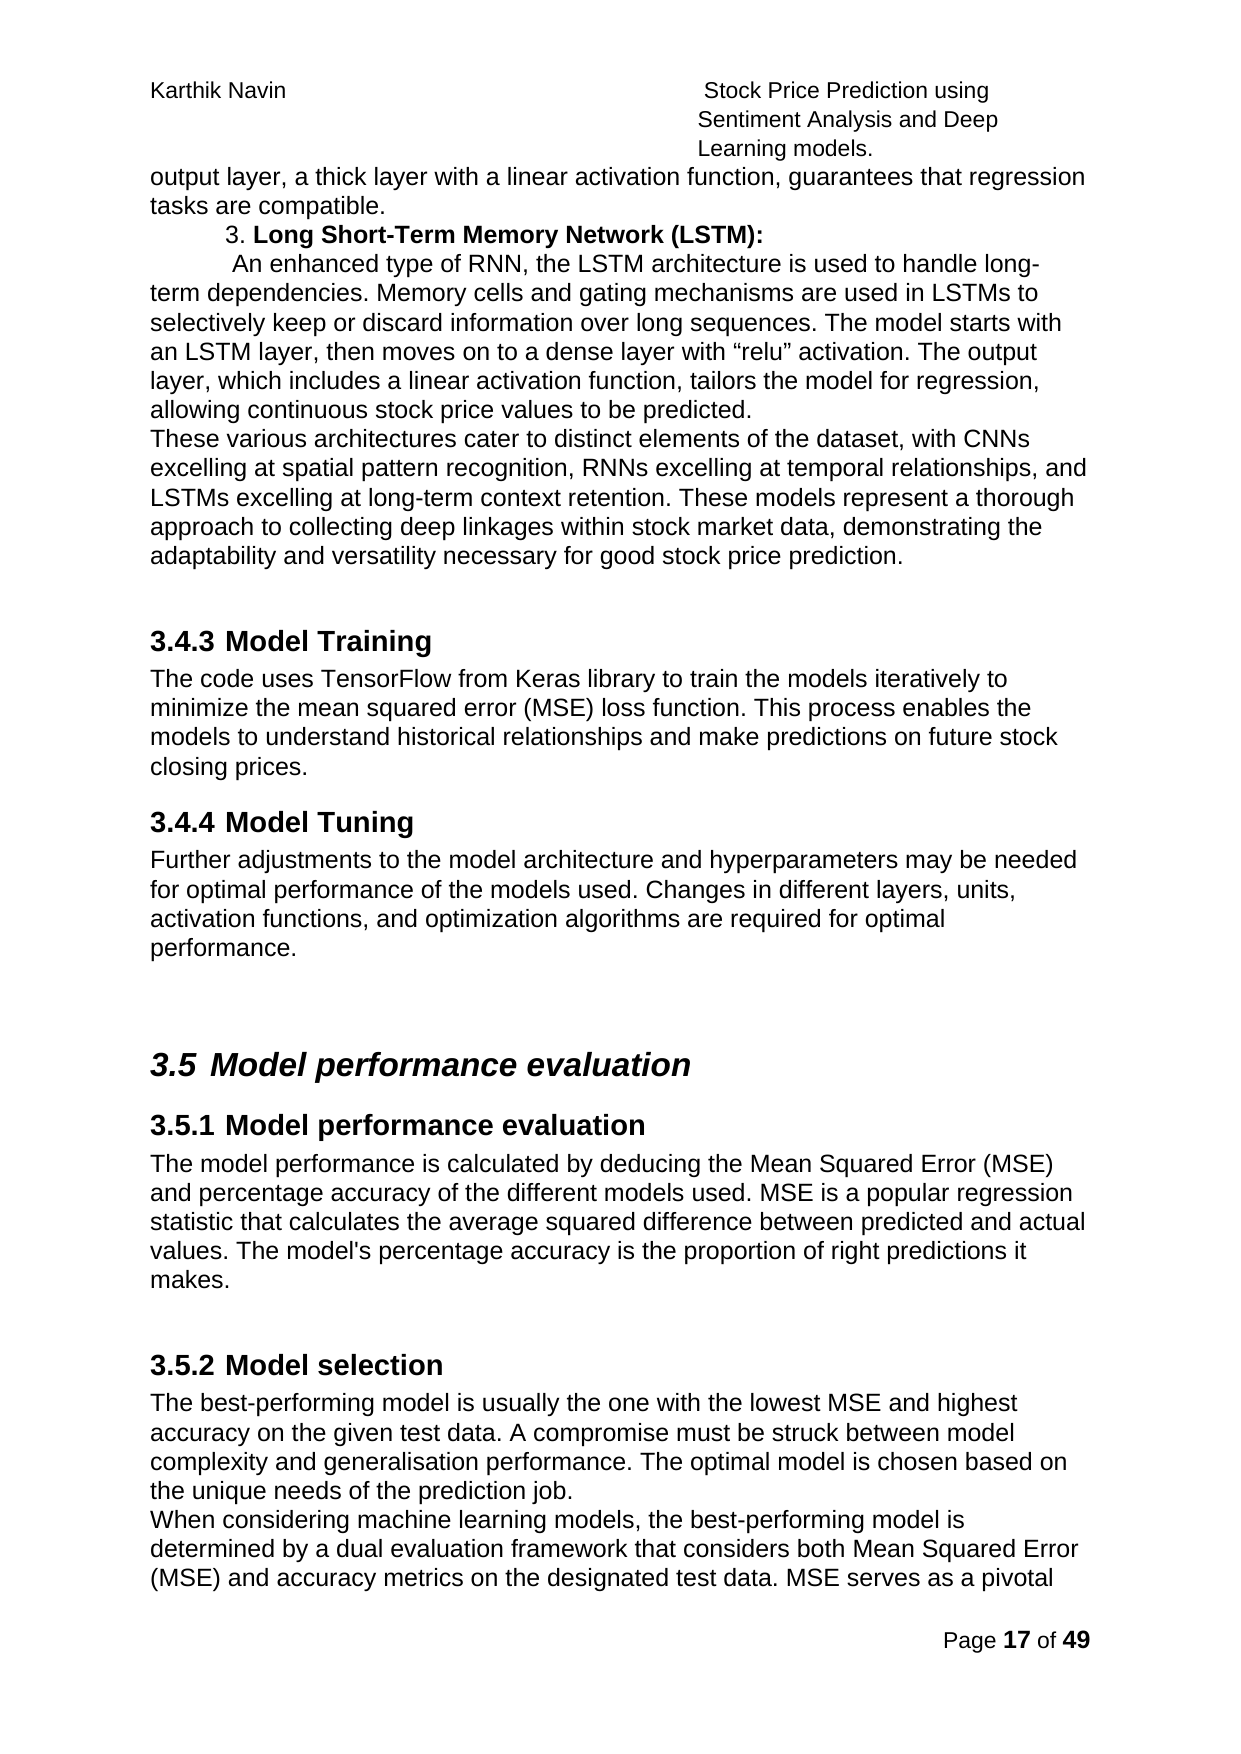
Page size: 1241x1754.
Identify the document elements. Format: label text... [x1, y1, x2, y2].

text An enhanced type of RNN, the LSTM architecture is used to handle long-term dependencies. Memory cells and gating mechanisms are used in LSTMs to selectively keep or discard information over long sequences. The model starts with an LSTM layer, then moves on to a dense layer with “relu” activation. The output layer, which includes a linear activation function, tailors the model for regression, allowing continuous stock price values to be predicted. [150, 249, 1090, 424]
subtitle Model performance evaluation [150, 1045, 1090, 1083]
text The model performance is calculated by deducing the Mean Squared Error (MSE) and percentage accuracy of the different models used. MSE is a popular regression statistic that calculates the average squared difference between predicted and actual values. The model's percentage accuracy is the proportion of right predictions it makes. [150, 1148, 1090, 1294]
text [150, 1505, 1090, 1592]
subtitle Model Tuning [150, 805, 1090, 839]
subtitle Model performance evaluation [150, 1108, 1090, 1142]
text Further adjustments to the model architecture and hyperparameters may be needed for optimal performance of the models used. Changes in different layers, units, activation functions, and optimization algorithms are required for optimal performance. [150, 845, 1090, 962]
text 3. Long Short-Term Memory Network (LSTM): [150, 219, 1090, 249]
text The best-performing model is usually the one with the lowest MSE and highest accuracy on the given test data. A compromise must be struck between model complexity and generalisation performance. The optimal model is chosen based on the unique needs of the prediction job. [150, 1388, 1090, 1505]
text The code uses TensorFlow from Keras library to train the models iteratively to minimize the mean squared error (MSE) loss function. This process enables the models to understand historical relationships and make predictions on future stock closing prices. [150, 663, 1090, 780]
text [150, 161, 1090, 219]
subtitle Model selection [150, 1348, 1090, 1382]
text These various architectures cater to distinct elements of the dataset, with CNNs excelling at spatial pattern recognition, RNNs excelling at temporal relationships, and LSTMs excelling at long-term context retention. These models represent a thorough approach to collecting deep linkages within stock market data, demonstrating the adaptability and versatility necessary for good stock price prediction. [150, 424, 1090, 569]
subtitle Model Training [150, 624, 1090, 657]
